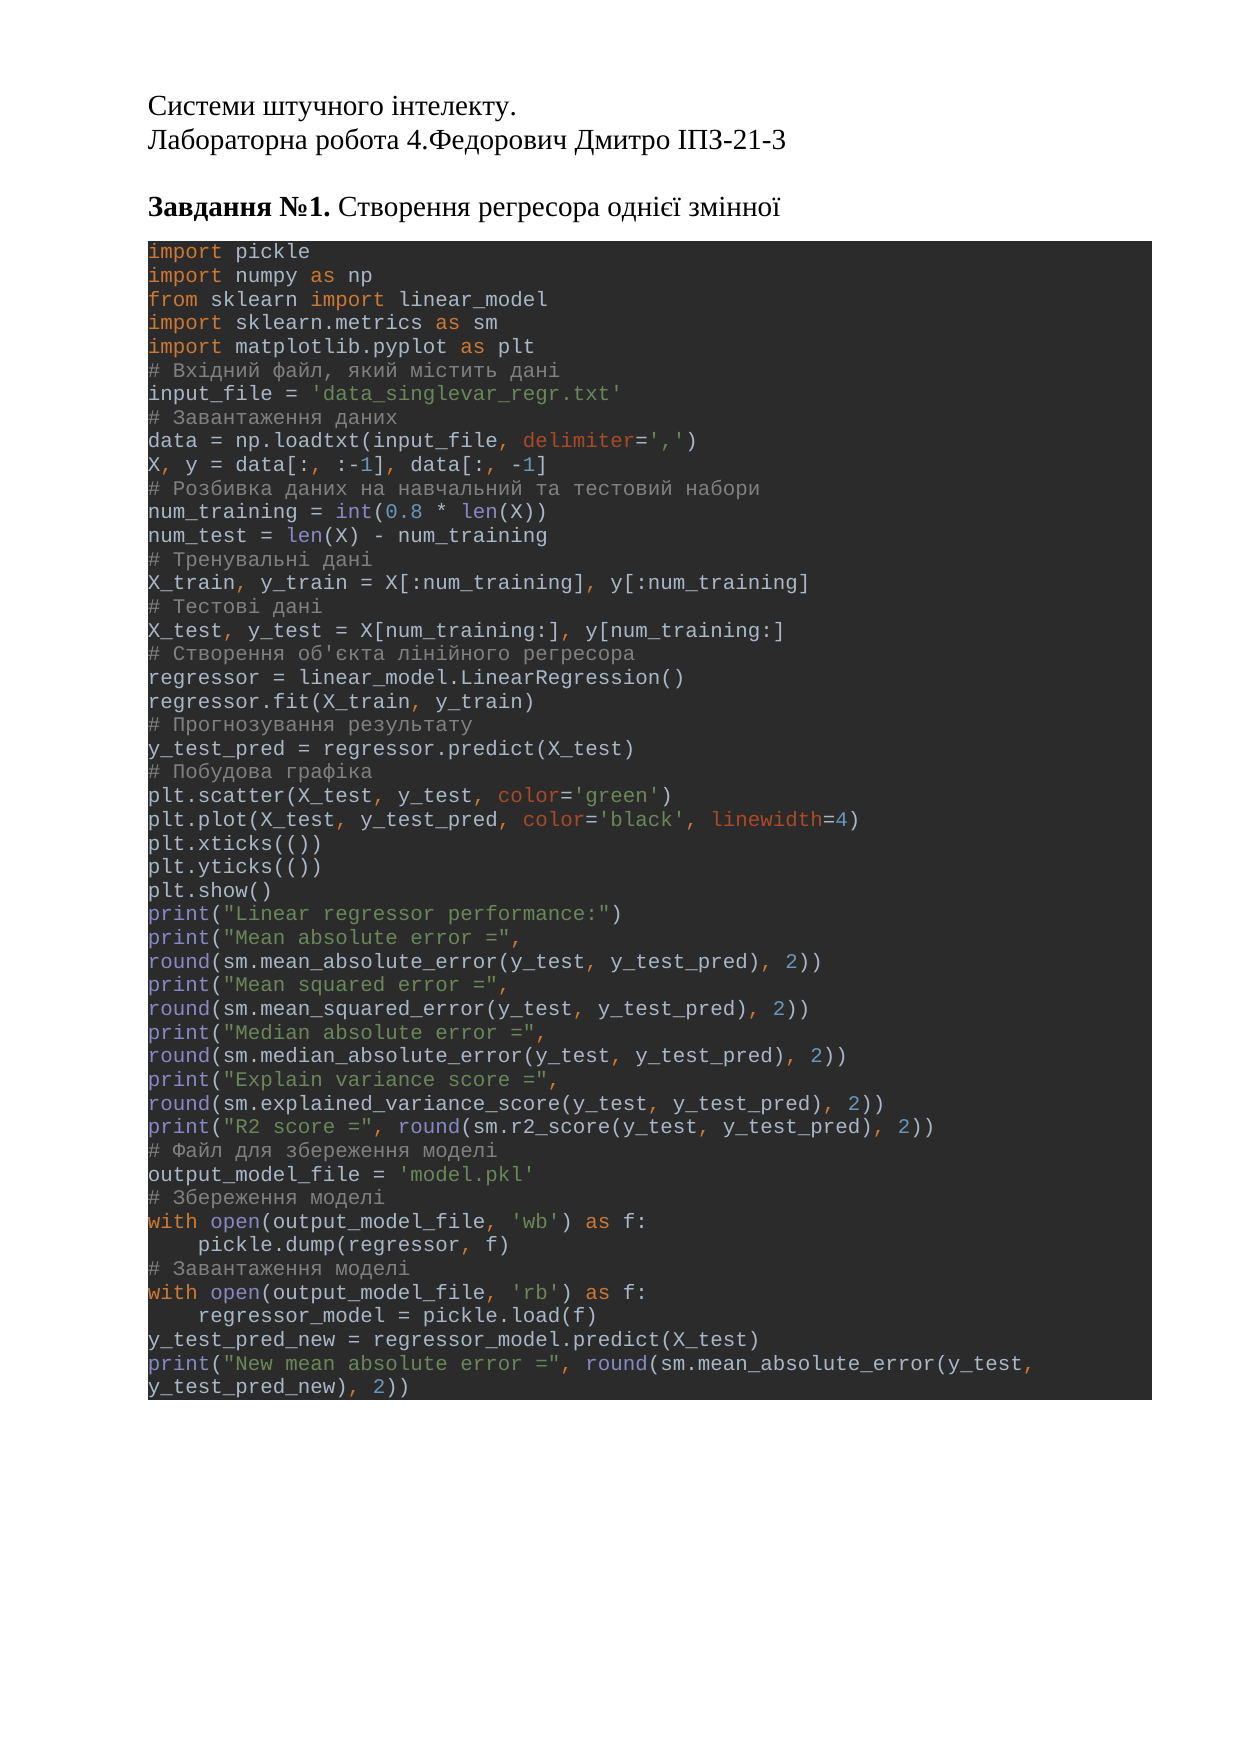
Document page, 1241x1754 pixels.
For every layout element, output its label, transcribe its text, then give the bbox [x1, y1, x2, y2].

text Лабораторна робота 4.Федорович Дмитро ІПЗ-21-3 [148, 122, 1152, 156]
text Системи штучного інтелекту. [148, 88, 1152, 122]
text import pickle import numpy as np from sklearn import linear_model import sklearn.metrics as sm import matplotlib.pyplot as plt # Вхідний файл, який містить дані input_file = 'data_singlevar_regr.txt' # Завантаження даних data = np.loadtxt(input_file, delimiter=',') X, y = data[:, :-1], data[:, -1] # Розбивка даних на навчальний та тестовий набори num_training = int(0.8 * len(X)) num_test = len(X) - num_training # Тренувальні дані X_train, y_train = X[:num_training], y[:num_training] # Тестові дані X_test, y_test = X[num_training:], y[num_training:] # Створення об'єкта лінійного регресора regressor = linear_model.LinearRegression() regressor.fit(X_train, y_train) # Прогнозування результату y_test_pred = regressor.predict(X_test) # Побудова графіка plt.scatter(X_test, y_test, color='green') plt.plot(X_test, y_test_pred, color='black', linewidth=4) plt.xticks(()) plt.yticks(()) plt.show() print("Linear regressor performance:") print("Mean absolute error =", round(sm.mean_absolute_error(y_test, y_test_pred), 2)) print("Mean squared error =", round(sm.mean_squared_error(y_test, y_test_pred), 2)) print("Median absolute error =", round(sm.median_absolute_error(y_test, y_test_pred), 2)) print("Explain variance score =", round(sm.explained_variance_score(y_test, y_test_pred), 2)) print("R2 score =", round(sm.r2_score(y_test, y_test_pred), 2)) # Файл для збереження моделі output_model_file = 'model.pkl' # Збереження моделі with open(output_model_file, 'wb') as f: pickle.dump(regressor, f) # Завантаження моделі with open(output_model_file, 'rb') as f: regressor_model = pickle.load(f) y_test_pred_new = regressor_model.predict(X_test) print("New mean absolute error =", round(sm.mean_absolute_error(y_test, y_test_pred_new), 2)) [148, 241, 1152, 1400]
text Завдання №1. Створення регресора однієї змінної [148, 189, 1152, 223]
